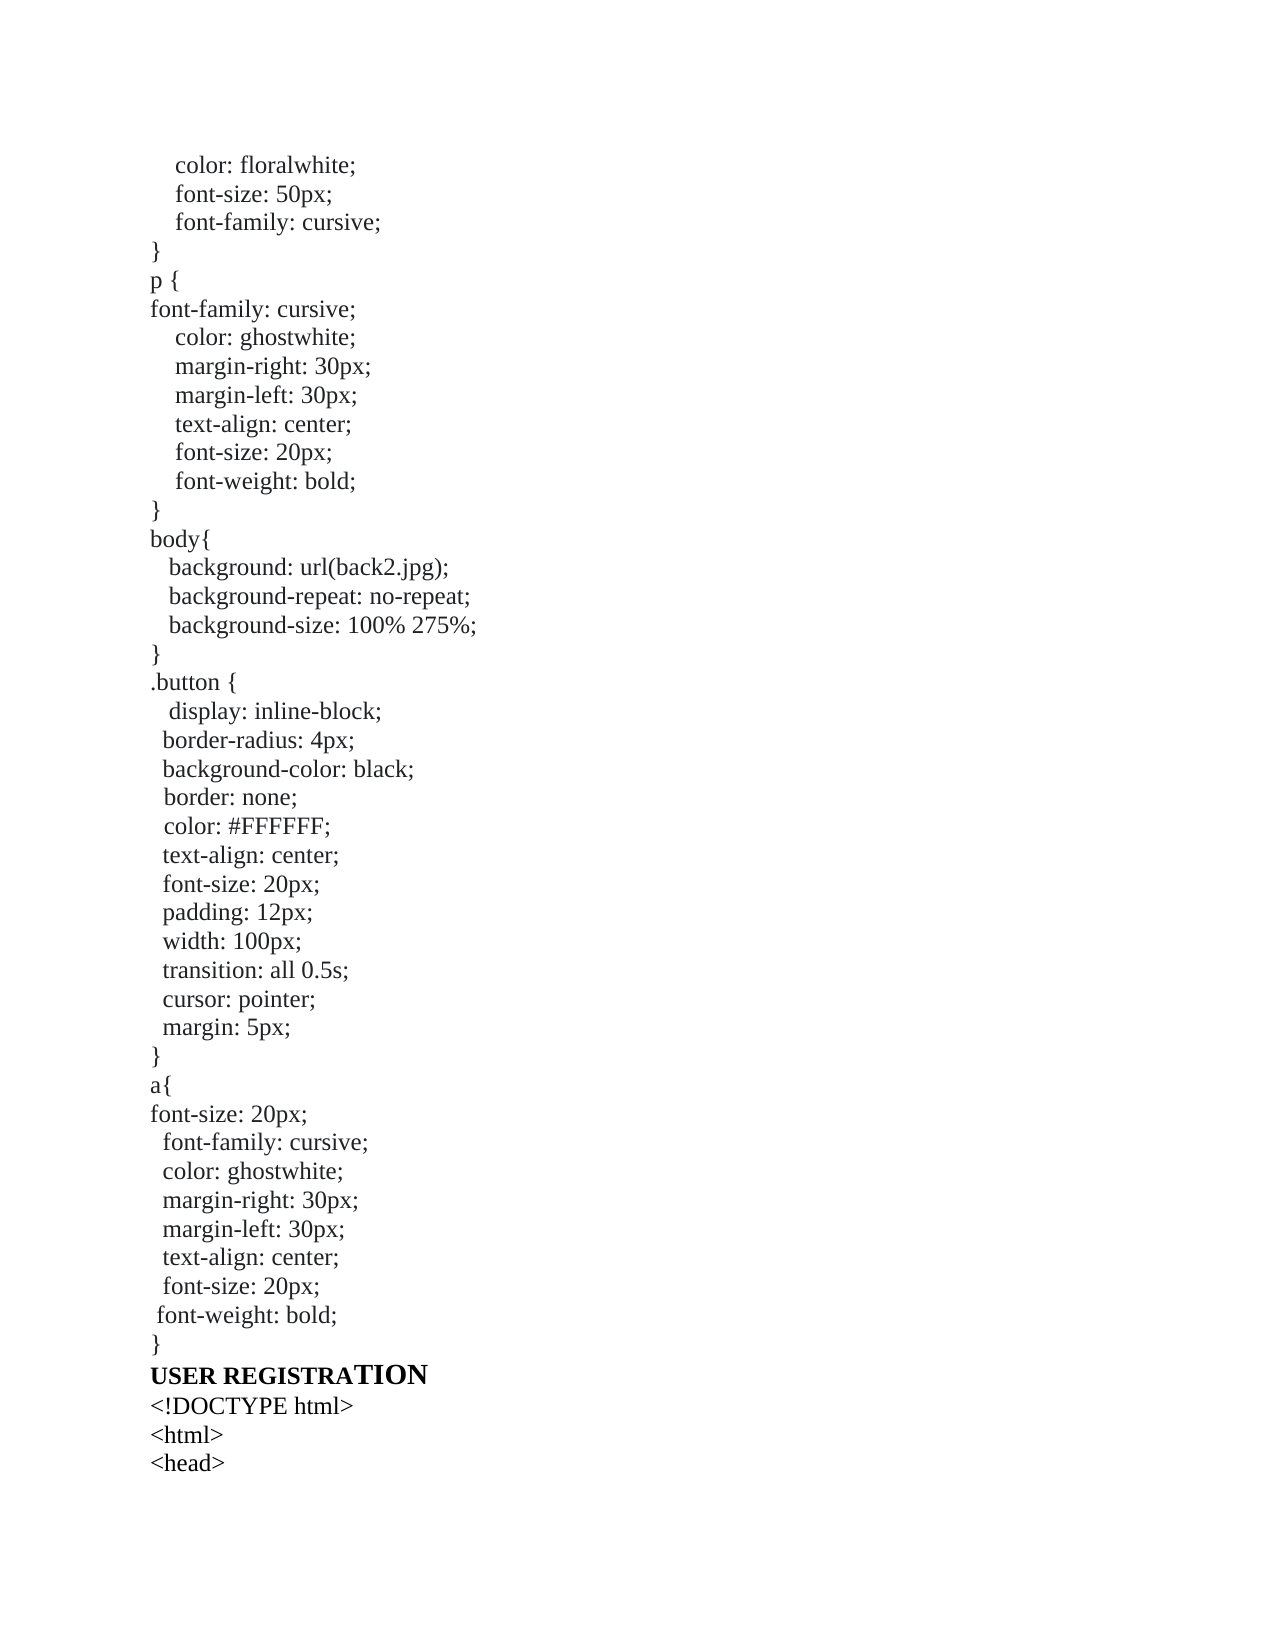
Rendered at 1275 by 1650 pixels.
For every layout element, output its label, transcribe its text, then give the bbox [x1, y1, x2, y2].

text transition: all 0.5s; [150, 955, 1125, 984]
text } [150, 1041, 1125, 1070]
text } [150, 495, 1125, 524]
text text-align: center; [150, 840, 1125, 869]
text color: floralwhite; [150, 150, 1125, 179]
text border: none; [150, 782, 1125, 811]
text p { [150, 265, 1125, 294]
text body{ [150, 524, 1125, 552]
text font-weight: bold; [150, 1300, 1125, 1329]
text cursor: pointer; [150, 984, 1125, 1012]
text padding: 12px; [150, 897, 1125, 926]
text font-size: 20px; [150, 1099, 1125, 1127]
text background-repeat: no-repeat; [150, 581, 1125, 610]
text font-family: cursive; [150, 1127, 1125, 1156]
text font-size: 20px; [150, 869, 1125, 897]
text font-family: cursive; [150, 207, 1125, 236]
text a{ [150, 1070, 1125, 1099]
text font-size: 20px; [150, 437, 1125, 466]
text .button { [150, 667, 1125, 696]
text display: inline-block; [150, 696, 1125, 725]
text <head> [150, 1448, 1125, 1477]
text color: ghostwhite; [150, 1156, 1125, 1185]
text margin-left: 30px; [150, 1214, 1125, 1242]
text margin-right: 30px; [150, 1185, 1125, 1214]
text text-align: center; [150, 409, 1125, 437]
text background-size: 100% 275%; [150, 610, 1125, 639]
text } [150, 236, 1125, 265]
text <!DOCTYPE html> [150, 1391, 1125, 1420]
text USER REGISTRATION [150, 1357, 1125, 1391]
text border-radius: 4px; [150, 725, 1125, 754]
text font-size: 20px; [150, 1271, 1125, 1300]
text background: url(back2.jpg); [150, 552, 1125, 581]
text } [150, 1329, 1125, 1357]
text font-family: cursive; [150, 294, 1125, 322]
text color: #FFFFFF; [150, 811, 1125, 840]
text margin: 5px; [150, 1012, 1125, 1041]
text font-weight: bold; [150, 466, 1125, 495]
text <html> [150, 1420, 1125, 1448]
text margin-right: 30px; [150, 351, 1125, 380]
text width: 100px; [150, 926, 1125, 955]
text font-size: 50px; [150, 179, 1125, 207]
text text-align: center; [150, 1242, 1125, 1271]
text } [150, 639, 1125, 667]
text margin-left: 30px; [150, 380, 1125, 409]
text background-color: black; [150, 754, 1125, 782]
text color: ghostwhite; [150, 322, 1125, 351]
